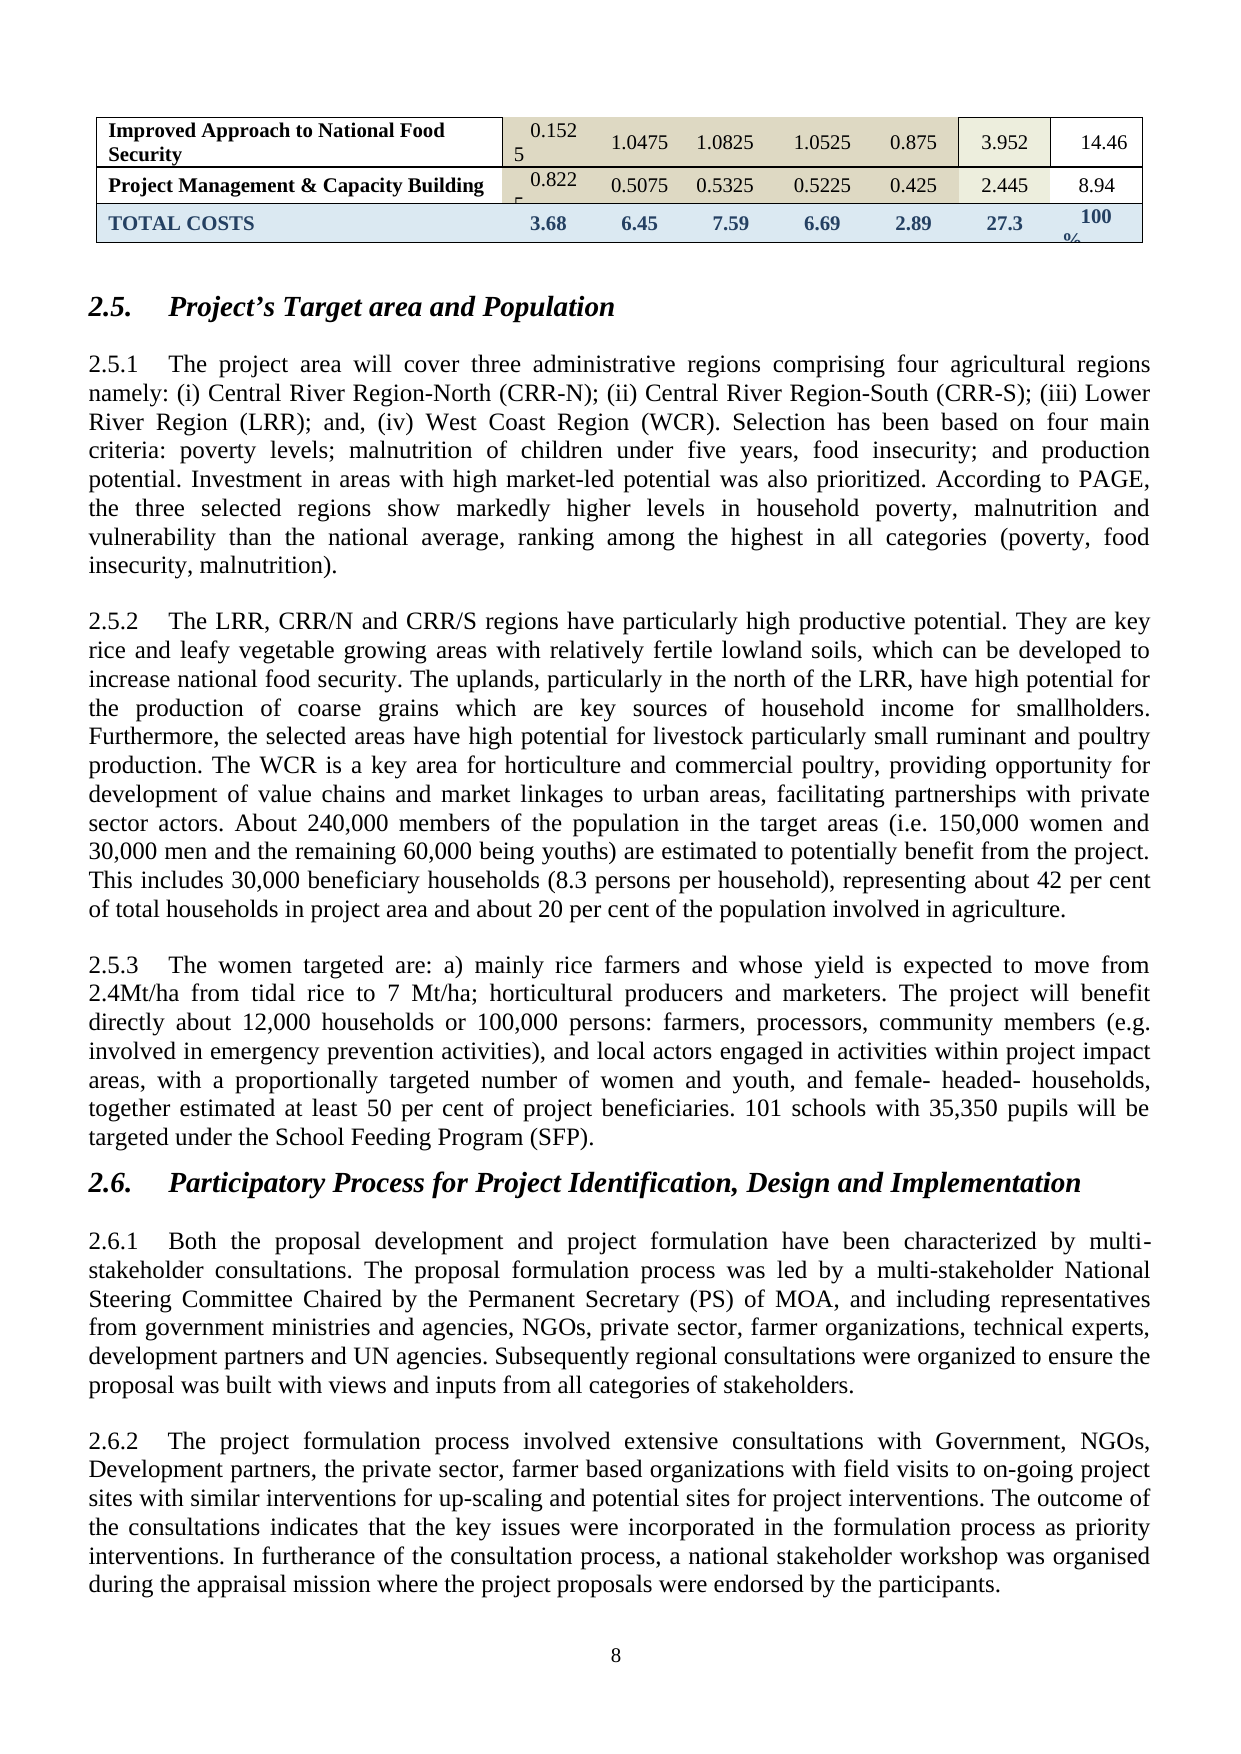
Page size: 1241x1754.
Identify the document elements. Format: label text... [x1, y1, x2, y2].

table_cell 7.59 [685, 204, 776, 242]
table_cell Improved Approach to National Food Security [97, 118, 502, 166]
subtitle Project’s Target area and Population [88, 289, 1151, 322]
table_cell 0.875 [868, 117, 958, 166]
table_cell 8.94 [1050, 168, 1142, 203]
table_cell 0.1525 [503, 117, 594, 166]
list The project formulation process involved extensive consultations with Government, NGOs, Development partners, the private sector, farmer based organizations with field visits to on-going project sites with similar interventions for up-scaling and potential sites for project interventions. The outcome of the consultations indicates that the key issues were incorporated in the formulation process as priority interventions. In furtherance of the consultation process, a national stakeholder workshop was organised during the appraisal mission where the project proposals were endorsed by the participants. [88, 1426, 1151, 1598]
list The project area will cover three administrative regions comprising four agricultural regions namely: (i) Central River Region-North (CRR-N); (ii) Central River Region-South (CRR-S); (iii) Lower River Region (LRR); and, (iv) West Coast Region (WCR). Selection has been based on four main criteria: poverty levels; malnutrition of children under five years, food insecurity; and production potential. Investment in areas with high market-led potential was also prioritized. According to PAGE, the three selected regions show markedly higher levels in household poverty, malnutrition and vulnerability than the national average, ranking among the highest in all categories (poverty, food insecurity, malnutrition). [88, 349, 1151, 579]
table_cell 6.69 [776, 204, 868, 242]
list The LRR, CRR/N and CRR/S regions have particularly high productive potential. They are key rice and leafy vegetable growing areas with relatively fertile lowland soils, which can be developed to increase national food security. The uplands, particularly in the north of the LRR, have high potential for the production of coarse grains which are key sources of household income for smallholders. Furthermore, the selected areas have high potential for livestock particularly small ruminant and poultry production. The WCR is a key area for horticulture and commercial poultry, providing opportunity for development of value chains and market linkages to urban areas, facilitating partnerships with private sector actors. About 240,000 members of the population in the target areas (i.e. 150,000 women and 30,000 men and the remaining 60,000 being youths) are estimated to potentially benefit from the project. This includes 30,000 beneficiary households (8.3 persons per household), representing about 42 per cent of total households in project area and about 20 per cent of the population involved in agriculture. [88, 606, 1151, 923]
table_cell Project Management & Capacity Building [97, 168, 502, 203]
list The women targeted are: a) mainly rice farmers and whose yield is expected to move from 2.4Mt/ha from tidal rice to 7 Mt/ha; horticultural producers and marketers. The project will benefit directly about 12,000 households or 100,000 persons: farmers, processors, community members (e.g. involved in emergency prevention activities), and local actors engaged in activities within project impact areas, with a proportionally targeted number of women and youth, and female- headed- households, together estimated at least 50 per cent of project beneficiaries. 101 schools with 35,350 pupils will be targeted under the School Feeding Program (SFP). [88, 950, 1151, 1151]
table_cell 0.8225 [502, 168, 594, 203]
table_cell 1.0475 [594, 117, 685, 166]
table_cell 3.68 [502, 204, 594, 242]
table_cell 14.46 [1051, 118, 1142, 166]
table_cell 3.952 [959, 118, 1050, 166]
table_cell 100% [1050, 204, 1142, 242]
table_cell 2.89 [868, 204, 959, 242]
table_cell 0.425 [868, 168, 959, 203]
table_cell 1.0825 [685, 117, 776, 166]
table_cell 6.45 [594, 204, 685, 242]
table_cell 27.3 [959, 204, 1050, 242]
list Both the proposal development and project formulation have been characterized by multistakeholder consultations. The proposal formulation process was led by a multi-stakeholder National Steering Committee Chaired by the Permanent Secretary (PS) of MOA, and including representatives from government ministries and agencies, NGOs, private sector, farmer organizations, technical experts, development partners and UN agencies. Subsequently regional consultations were organized to ensure the proposal was built with views and inputs from all categories of stakeholders. [88, 1226, 1151, 1399]
subtitle Participatory Process for Project Identification, Design and Implementation [88, 1166, 1151, 1199]
table_cell 0.5075 [594, 168, 685, 203]
table_cell TOTAL COSTS [97, 204, 502, 242]
table_cell 1.0525 [776, 117, 868, 166]
table_cell 2.445 [959, 168, 1050, 203]
table_cell 0.5325 [685, 168, 776, 203]
table_cell 0.5225 [776, 168, 868, 203]
